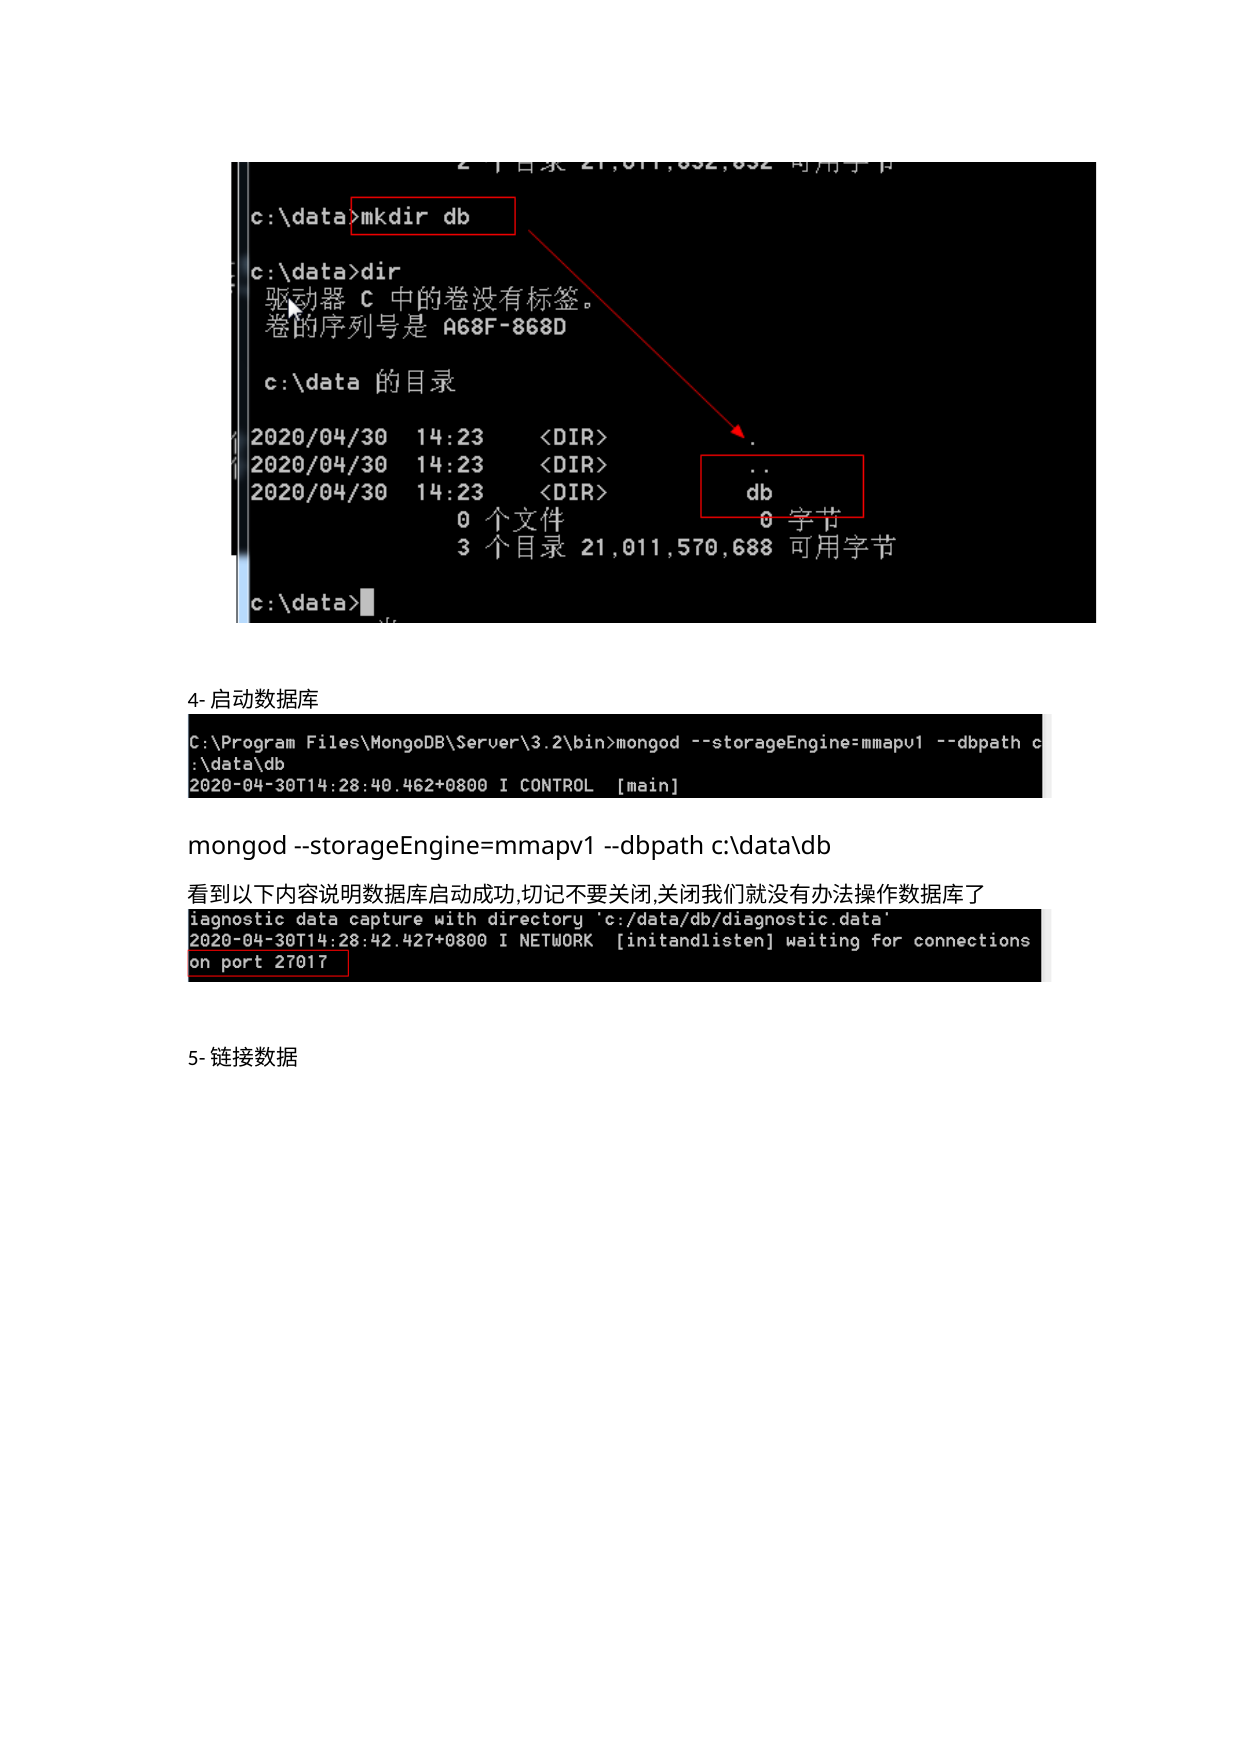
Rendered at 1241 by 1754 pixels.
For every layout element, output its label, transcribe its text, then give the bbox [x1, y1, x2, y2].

list mongod --storageEngine=mmapv1 --dbpath c:\data\db [187, 812, 1053, 877]
picture [187, 714, 1052, 798]
list 看到以下内容说明数据库启动成功,切记不要关闭,关闭我们就没有办法操作数据库了 [187, 877, 1053, 909]
list 启动数据库 [187, 682, 1053, 714]
list 链接数据 [187, 1039, 1053, 1072]
picture [231, 162, 1097, 623]
picture [187, 909, 1052, 982]
